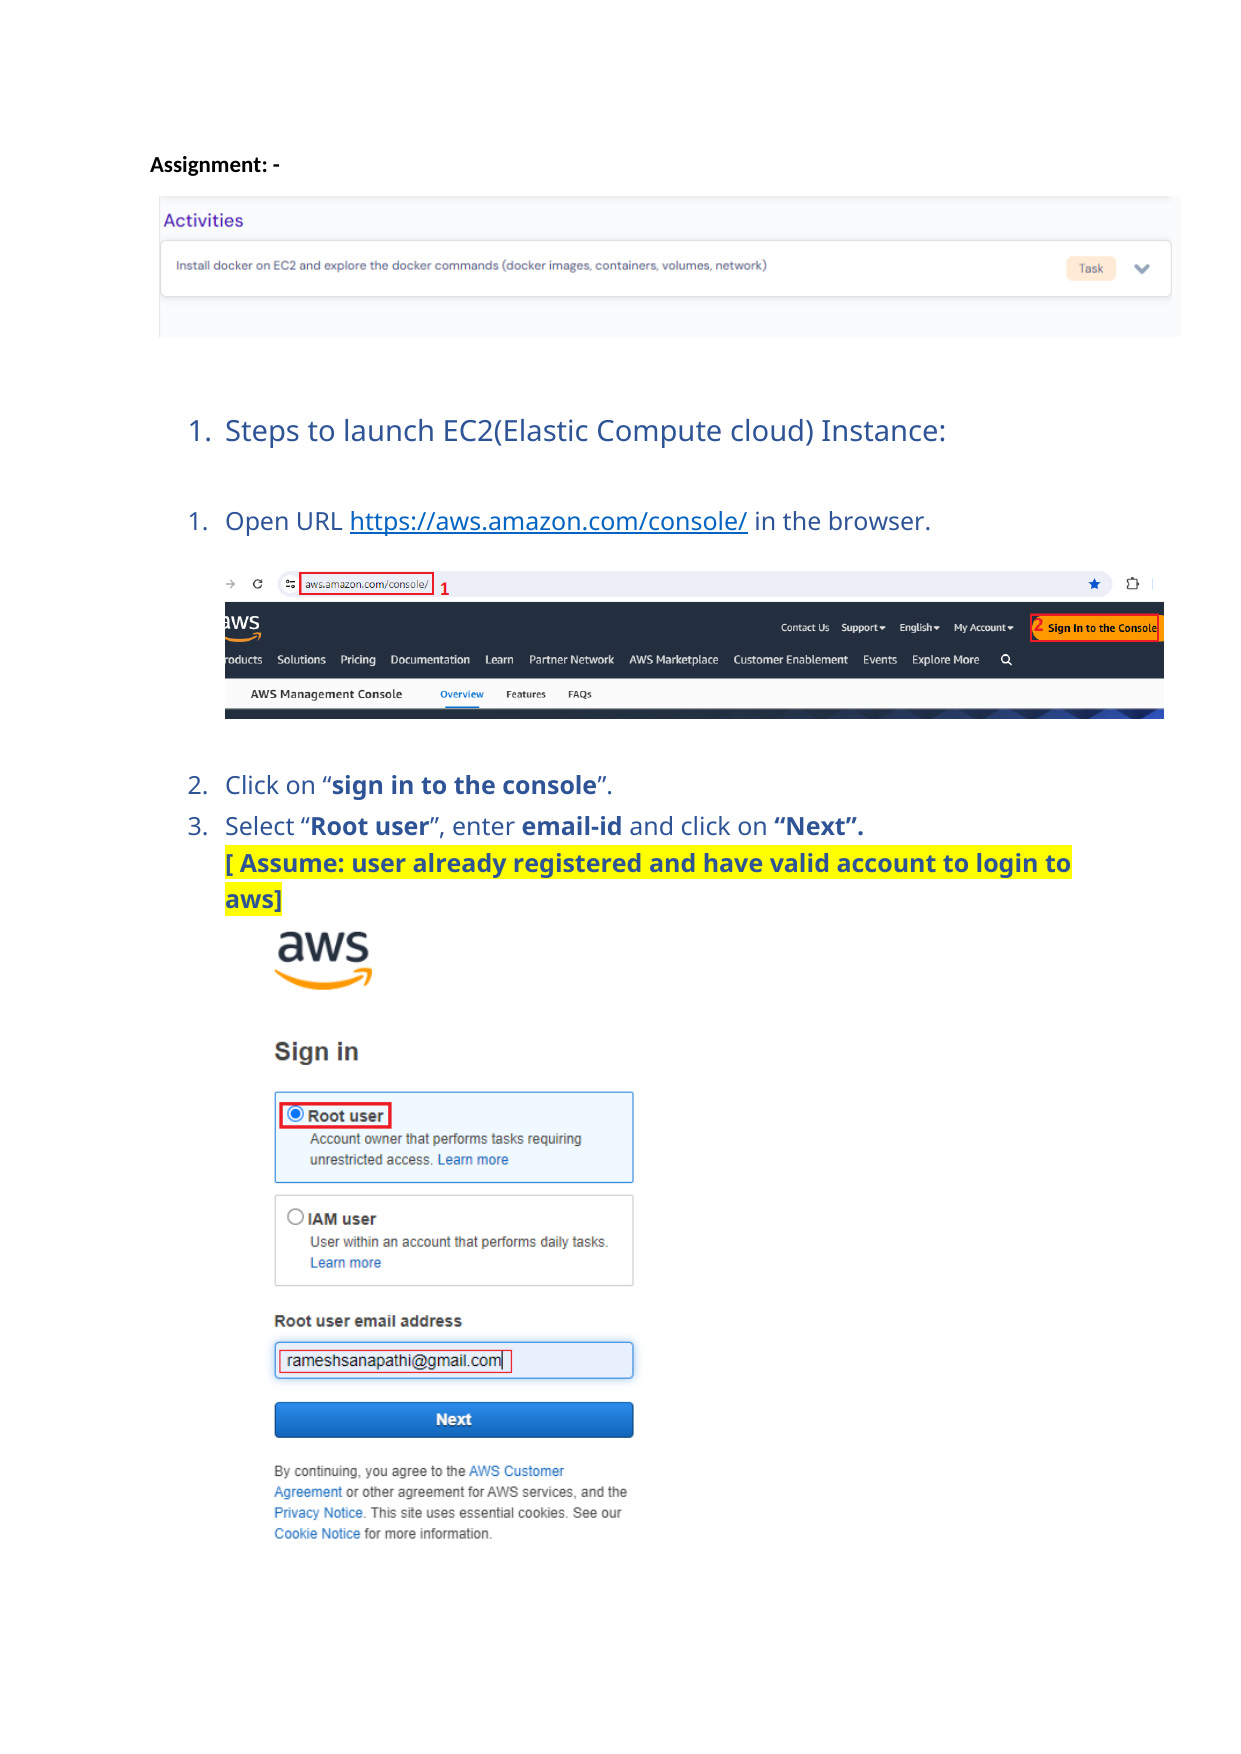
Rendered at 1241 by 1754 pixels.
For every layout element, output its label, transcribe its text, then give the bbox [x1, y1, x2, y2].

picture [225, 918, 650, 1541]
picture [150, 196, 1181, 337]
subtitle Open URL https://aws.amazon.com/console/ in the browser. [187, 503, 1090, 537]
subtitle Click on “sign in to the console”. [187, 768, 1090, 802]
subtitle Steps to launch EC2(Elastic Compute cloud) Instance: [187, 411, 1090, 450]
picture [225, 570, 1164, 719]
text Assignment: - [150, 150, 1090, 178]
list [ Assume: user already registered and have valid account to login to aws] [225, 845, 1090, 916]
subtitle Select “Root user”, enter email-id and click on “Next”. [187, 808, 1090, 843]
